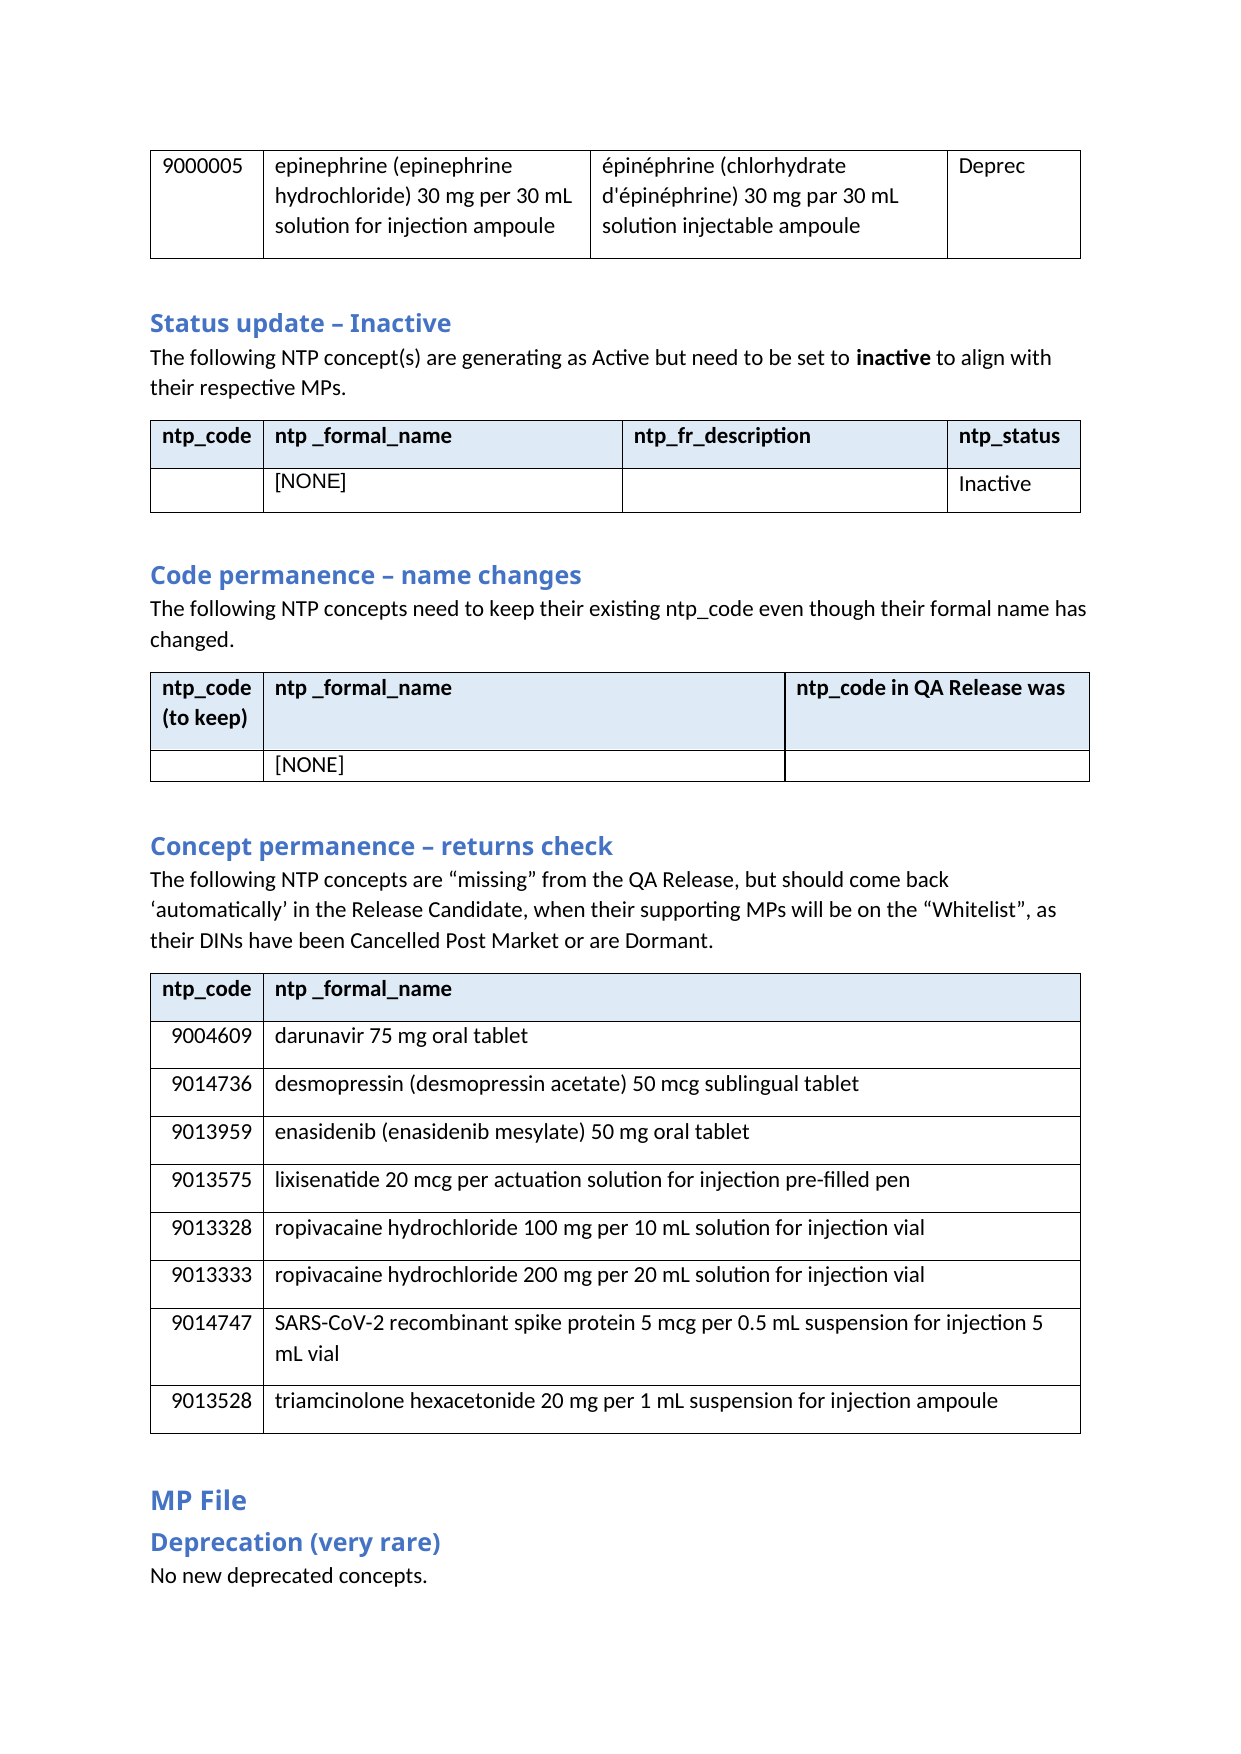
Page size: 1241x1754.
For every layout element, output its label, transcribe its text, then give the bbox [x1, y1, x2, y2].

table_cell ropivacaine hydrochloride 200 mg per 20 mL solution for injection vial [264, 1261, 1080, 1307]
text The following NTP concepts need to keep their existing ntp_code even though their formal name has changed. [150, 594, 1090, 653]
table_cell [NONE] [264, 751, 784, 781]
table_cell [NONE] [264, 469, 622, 512]
table_cell 9004609 [151, 1022, 263, 1068]
subtitle Deprecation (very rare) [150, 1524, 1090, 1558]
table_cell desmopressin (desmopressin acetate) 50 mcg sublingual tablet [264, 1069, 1080, 1116]
table_header ntp_code (to keep) [151, 673, 263, 749]
table_cell 9013528 [151, 1386, 263, 1433]
table_cell 9013575 [151, 1165, 263, 1212]
table_header ntp _formal_name [264, 673, 784, 749]
table_header ntp_status [948, 421, 1080, 468]
table_cell 9000005 [151, 151, 263, 258]
table_cell lixisenatide 20 mcg per actuation solution for injection pre-filled pen [264, 1165, 1080, 1212]
table_cell 9013328 [151, 1213, 263, 1259]
table_cell ropivacaine hydrochloride 100 mg per 10 mL solution for injection vial [264, 1213, 1080, 1259]
table_cell [151, 751, 263, 781]
table_header ntp_code in QA Release was [786, 673, 1089, 749]
table_cell SARS-CoV-2 recombinant spike protein 5 mcg per 0.5 mL suspension for injection 5 mL vial [264, 1309, 1080, 1385]
table_cell 9014747 [151, 1309, 263, 1385]
text No new deprecated concepts. [150, 1561, 1090, 1589]
subtitle Code permanence – name changes [150, 558, 1090, 592]
table_cell [623, 469, 947, 512]
table_cell darunavir 75 mg oral tablet [264, 1022, 1080, 1068]
table_header ntp _formal_name [264, 421, 622, 468]
table_cell triamcinolone hexacetonide 20 mg per 1 mL suspension for injection ampoule [264, 1386, 1080, 1433]
table_header ntp_code [151, 421, 263, 468]
table_cell Inactive [948, 469, 1080, 512]
table_cell enasidenib (enasidenib mesylate) 50 mg oral tablet [264, 1117, 1080, 1164]
table_cell [151, 469, 263, 512]
text The following NTP concepts are “missing” from the QA Release, but should come back ‘automatically’ in the Release Candidate, when their supporting MPs will be on the “Whitelist”, as their DINs have been Cancelled Post Market or are Dormant. [150, 865, 1090, 954]
table_cell 9013333 [151, 1261, 263, 1307]
text The following NTP concept(s) are generating as Active but need to be set to inactive to align with their respective MPs. [150, 343, 1090, 401]
subtitle Status update – Inactive [150, 306, 1090, 340]
table_cell Deprec [948, 151, 1080, 258]
subtitle Concept permanence – returns check [150, 829, 1090, 863]
table_cell 9013959 [151, 1117, 263, 1164]
table_cell [786, 751, 1089, 781]
table_header ntp_fr_description [623, 421, 947, 468]
subtitle MP File [150, 1481, 1090, 1518]
table_header ntp _formal_name [264, 974, 1080, 1021]
table_cell epinephrine (epinephrine hydrochloride) 30 mg per 30 mL solution for injection ampoule [264, 151, 590, 258]
table_header ntp_code [151, 974, 263, 1021]
table_cell 9014736 [151, 1069, 263, 1116]
table_cell épinéphrine (chlorhydrate d'épinéphrine) 30 mg par 30 mL solution injectable ampoule [591, 151, 947, 258]
